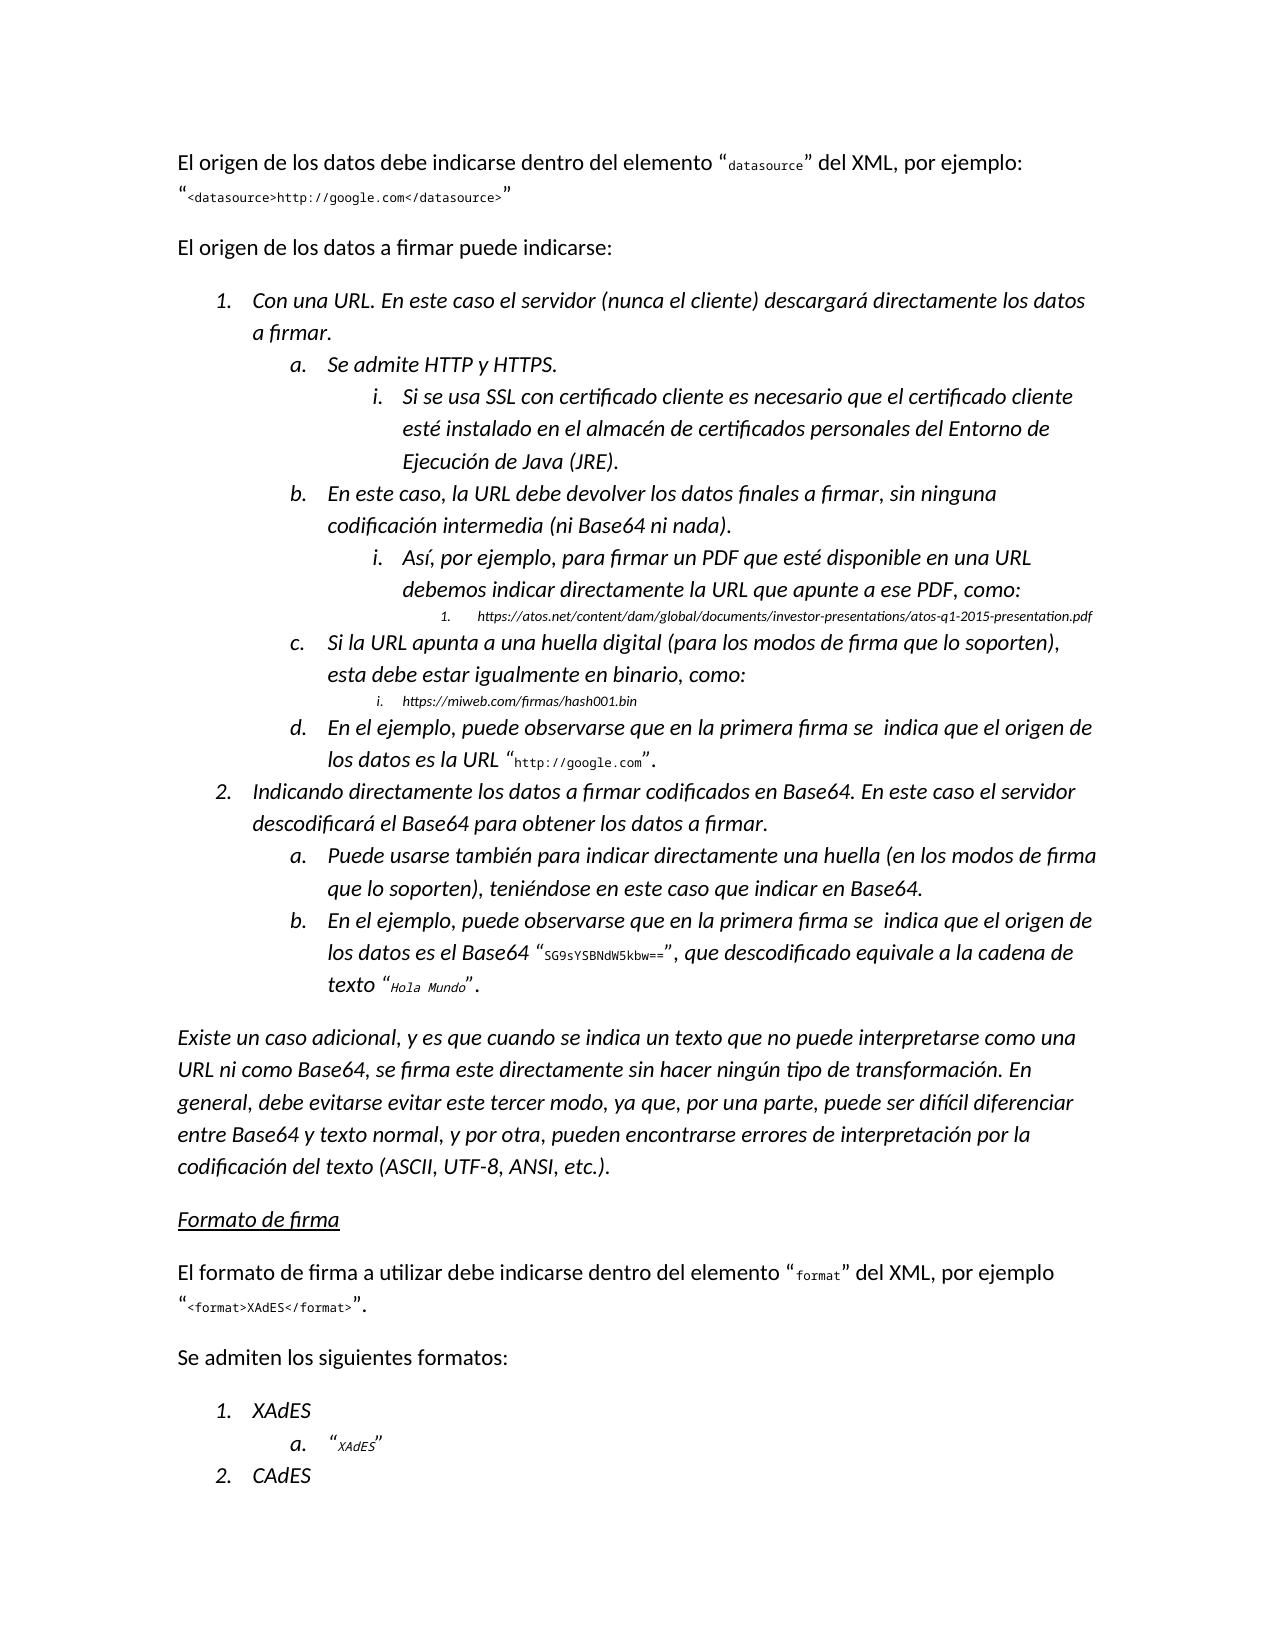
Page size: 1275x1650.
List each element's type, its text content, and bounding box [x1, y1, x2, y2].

list Si la URL apunta a una huella digital (para los modos de firma que lo soporten), esta debe estar igualmente en binario, como: [290, 628, 1098, 688]
list Indicando directamente los datos a firmar codificados en Base64. En este caso el servidor descodificará el Base64 para obtener los datos a firmar. [215, 777, 1098, 837]
text Existe un caso adicional, y es que cuando se indica un texto que no puede interpretarse como una URL ni como Base64, se firma este directamente sin hacer ningún tipo de transformación. En general, debe evitarse evitar este tercer modo, ya que, por una parte, puede ser difícil diferenciar entre Base64 y texto normal, y por otra, pueden encontrarse errores de interpretación por la codificación del texto (ASCII, UTF-8, ANSI, etc.). [177, 1023, 1098, 1180]
list En el ejemplo, puede observarse que en la primera firma se indica que el origen de los datos es la URL “http://google.com”. [290, 713, 1098, 773]
list XAdES [215, 1396, 1098, 1424]
list Con una URL. En este caso el servidor (nunca el cliente) descargará directamente los datos a firmar. [215, 286, 1098, 346]
list En el ejemplo, puede observarse que en la primera firma se indica que el origen de los datos es el Base64 “SG9sYSBNdW5kbw==”, que descodificado equivale a la cadena de texto “Hola Mundo”. [290, 906, 1098, 998]
list https://miweb.com/firmas/hash001.bin [383, 692, 1098, 710]
text El origen de los datos a firmar puede indicarse: [177, 233, 1098, 261]
list Puede usarse también para indicar directamente una huella (en los modos de firma que lo soporten), teniéndose en este caso que indicar en Base64. [290, 842, 1098, 902]
text El formato de firma a utilizar debe indicarse dentro del elemento “format” del XML, por ejemplo “<format>XAdES</format>”. [177, 1258, 1098, 1318]
text Se admiten los siguientes formatos: [177, 1343, 1098, 1371]
list Así, por ejemplo, para firmar un PDF que esté disponible en una URL debemos indicar directamente la URL que apunte a ese PDF, como: [383, 543, 1098, 603]
text Formato de firma [177, 1205, 1098, 1233]
list Se admite HTTP y HTTPS. [290, 350, 1098, 378]
list En este caso, la URL debe devolver los datos finales a firmar, sin ninguna codificación intermedia (ni Base64 ni nada). [290, 479, 1098, 539]
list Si se usa SSL con certificado cliente es necesario que el certificado cliente esté instalado en el almacén de certificados personales del Entorno de Ejecución de Java (JRE). [383, 382, 1098, 475]
list https://atos.net/content/dam/global/documents/investor-presentations/atos-q1-2015-presentation.pdf [440, 608, 1098, 626]
text El origen de los datos debe indicarse dentro del elemento “datasource” del XML, por ejemplo: “<datasource>http://google.com</datasource>” [177, 148, 1098, 208]
list CAdES [215, 1461, 1098, 1489]
list “XAdES” [290, 1429, 1098, 1457]
